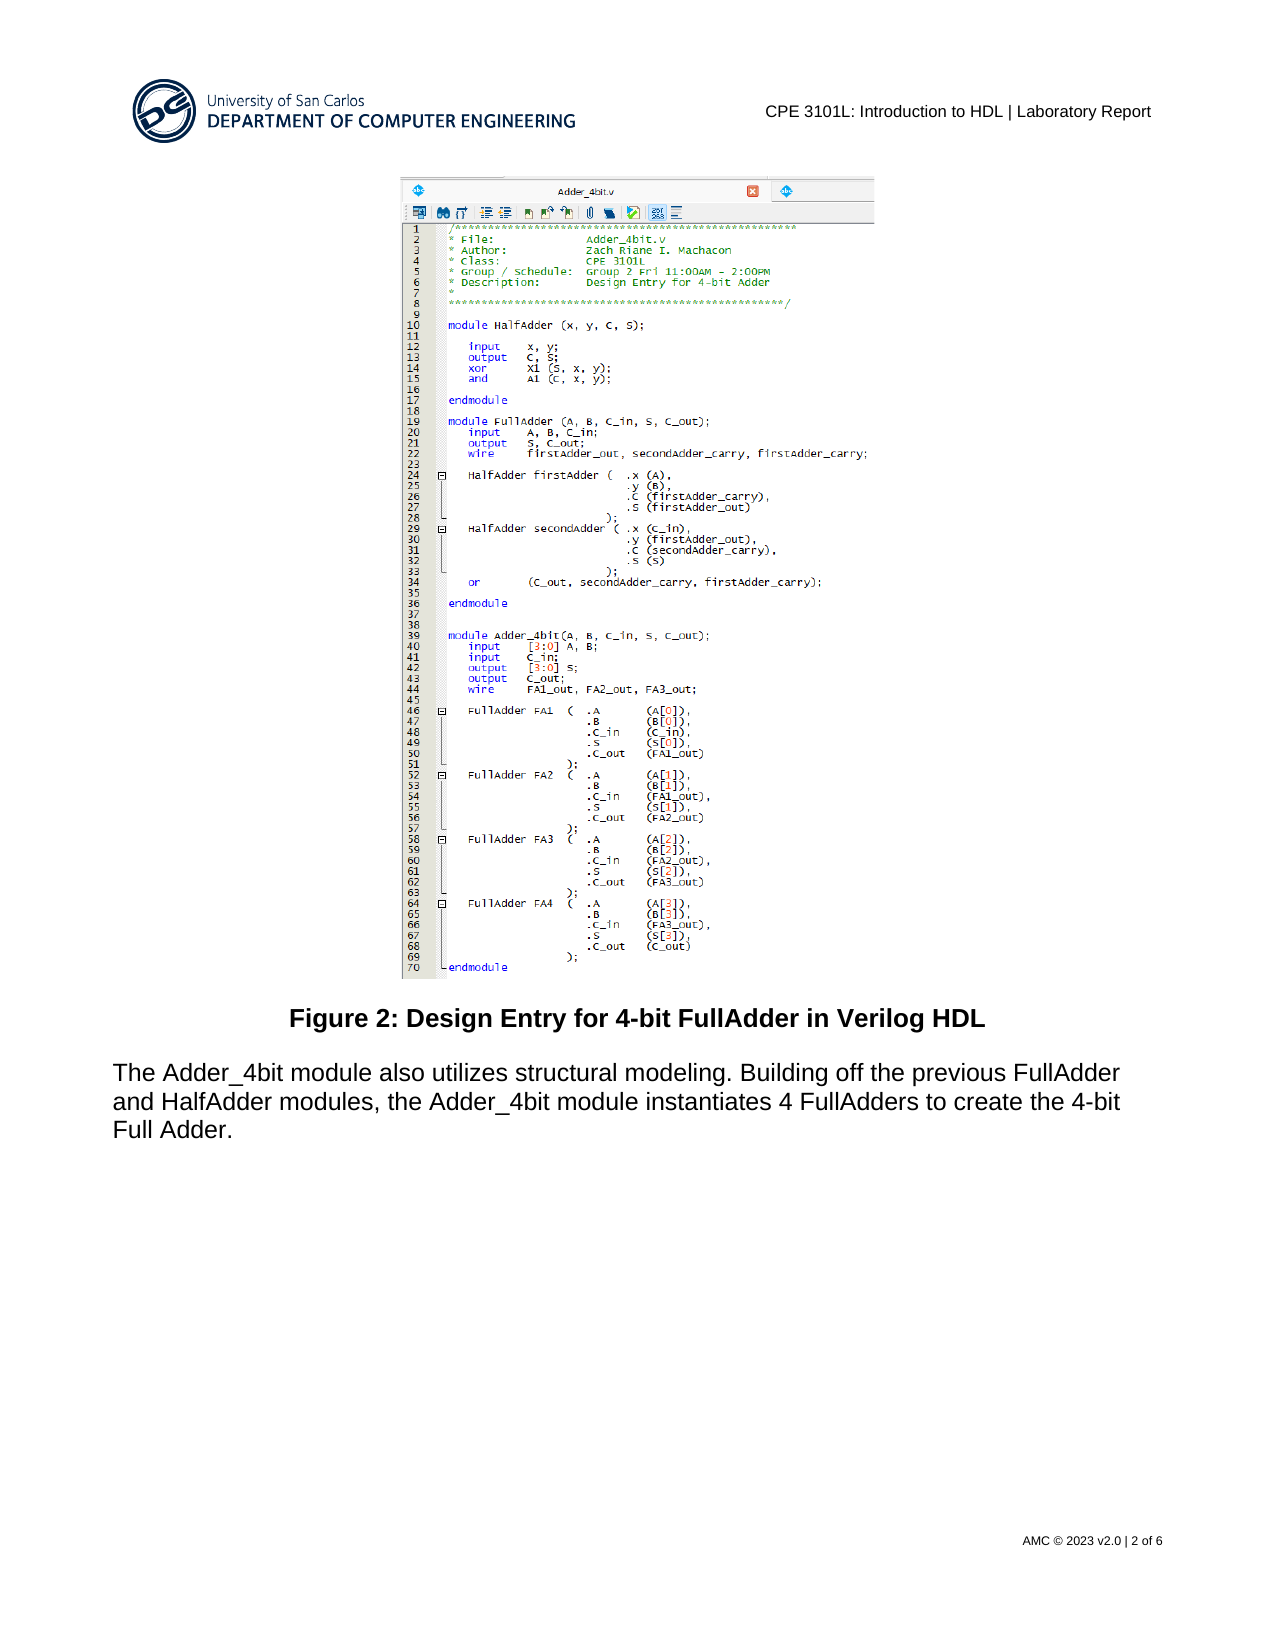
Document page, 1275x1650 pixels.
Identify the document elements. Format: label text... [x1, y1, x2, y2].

picture [400, 176, 875, 979]
picture [123, 73, 586, 149]
text Figure 2: Design Entry for 4-bit FullAdder in Verilog HDL [112, 1003, 1162, 1033]
text The Adder_4bit module also utilizes structural modeling. Building off the previous FullAdder and HalfAdder modules, the Adder_4bit module instantiates 4 FullAdders to create the 4-bit Full Adder. [112, 1058, 1162, 1144]
